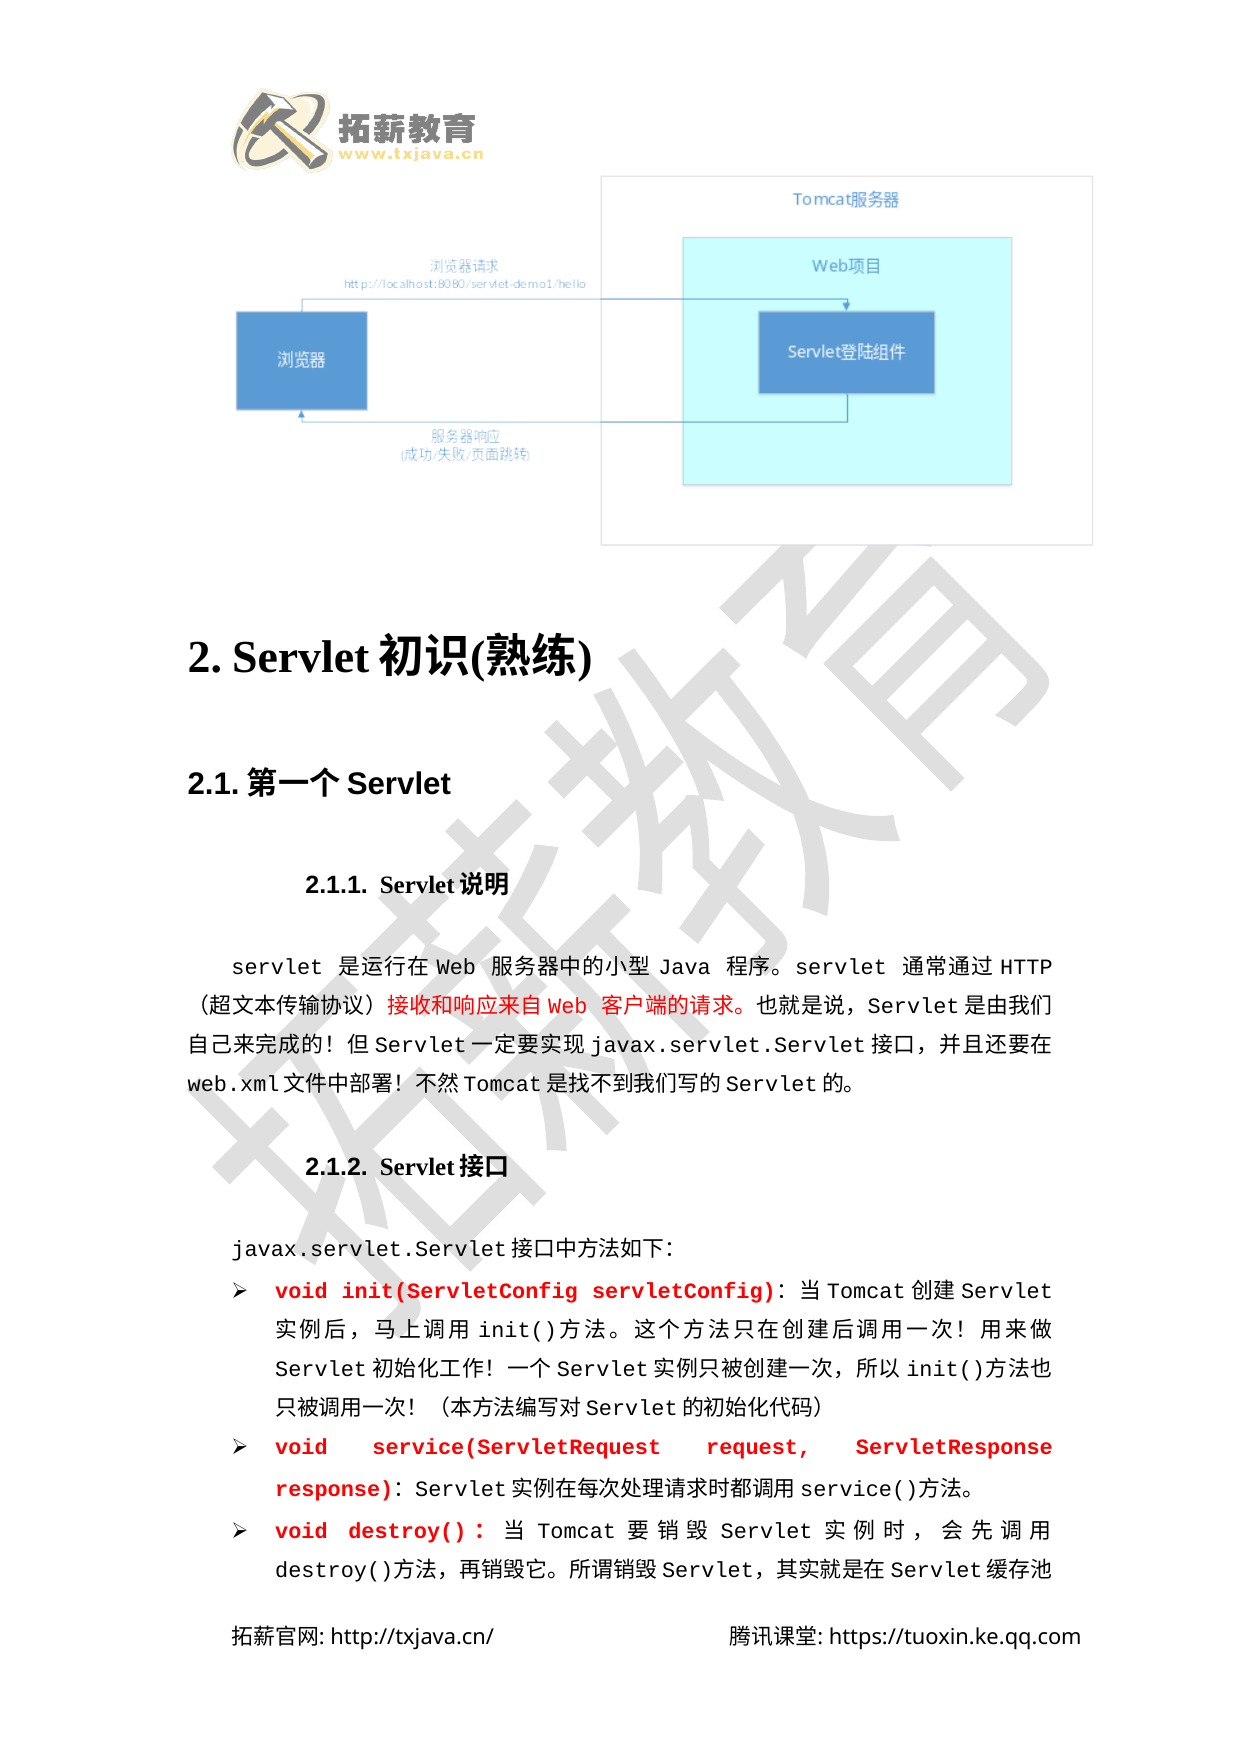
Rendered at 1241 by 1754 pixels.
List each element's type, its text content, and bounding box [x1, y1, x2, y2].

text Servlet说明 [261, 850, 1031, 915]
list void init(ServletConfig servletConfig)：当Tomcat创建Servlet实例后，马上调用init()方法。这个方法只在创建后调用一次！用来做Servlet初始化工作！一个Servlet实例只被创建一次，所以init()方法也只被调用一次！（本方法编写对Servlet的初始化代码） [231, 1273, 1053, 1422]
text Servlet接口 [261, 1132, 1031, 1197]
text 第一个Servlet [187, 749, 1031, 814]
text javax.servlet.Servlet接口中方法如下： [187, 1231, 1053, 1263]
text servlet 是运行在 Web 服务器中的小型 Java 程序。servlet 通常通过 HTTP（超文本传输协议）接收和响应来自 Web 客户端的请求。也就是说，Servlet是由我们自己来完成的！但Servlet一定要实现javax.servlet.Servlet接口，并且还要在web.xml文件中部署！不然Tomcat是找不到我们写的Servlet的。 [187, 949, 1053, 1098]
list void service(ServletRequest request, ServletResponse response)：Servlet实例在每次处理请求时都调用service()方法。 [231, 1432, 1053, 1503]
text Servlet初识(熟练) [187, 603, 1053, 701]
picture [231, 88, 483, 173]
list void destroy()：当Tomcat要销毁Servlet实例时，会先调用destroy()方法，再销毁它。所谓销毁Servlet，其实就是在Servlet缓存池中把Servlet移除！一般只有Tomcat关闭时，才会销毁Servlet实例！ [231, 1513, 1053, 1584]
